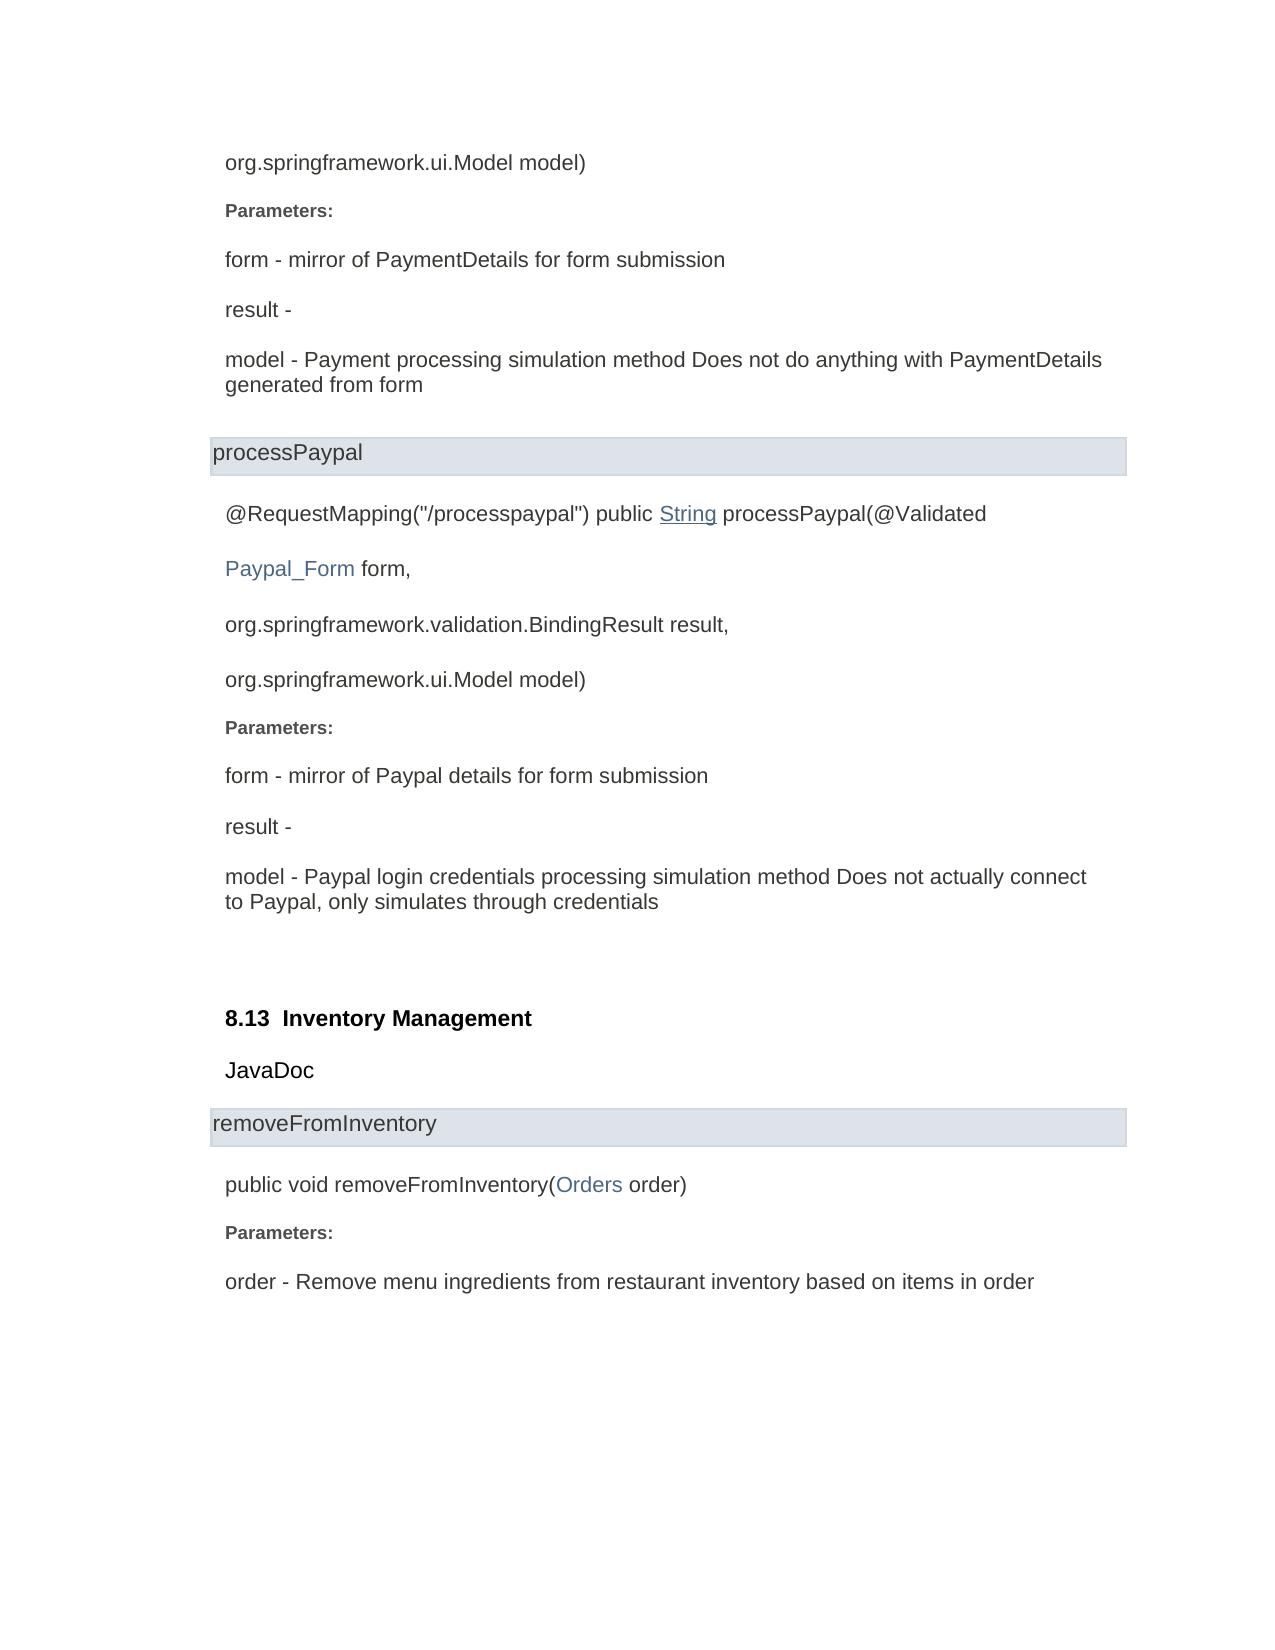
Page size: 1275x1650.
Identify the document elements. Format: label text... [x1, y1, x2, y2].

text result - [225, 814, 1108, 839]
text Parameters: [225, 186, 1125, 222]
text Parameters: [225, 1207, 1125, 1243]
text org.springframework.ui.Model model) [225, 150, 1125, 175]
text org.springframework.validation.BindingResult result, [150, 611, 1125, 637]
text processPaypal [213, 439, 1125, 474]
text JavaDoc [150, 1057, 1125, 1083]
text model - Payment processing simulation method Does not do anything with PaymentDetails generated from form [225, 347, 1108, 412]
text public void removeFromInventory(Orders order) [225, 1172, 1125, 1197]
text order - Remove menu ingredients from restaurant inventory based on items in order [225, 1268, 1108, 1308]
text @RequestMapping("/processpaypal") public String processPaypal(@Validated [150, 501, 1125, 526]
text Parameters: [225, 702, 1125, 738]
text 8.13 Inventory Management [150, 1005, 1125, 1032]
text Paypal_Form form, [150, 556, 1125, 581]
text form - mirror of PaymentDetails for form submission [225, 247, 1108, 272]
text form - mirror of Paypal details for form submission [225, 763, 1108, 789]
text org.springframework.ui.Model model) [225, 667, 1125, 692]
text model - Paypal login credentials processing simulation method Does not actually connect to Paypal, only simulates through credentials [225, 864, 1108, 929]
text result - [225, 297, 1108, 322]
text removeFromInventory [213, 1110, 1125, 1145]
